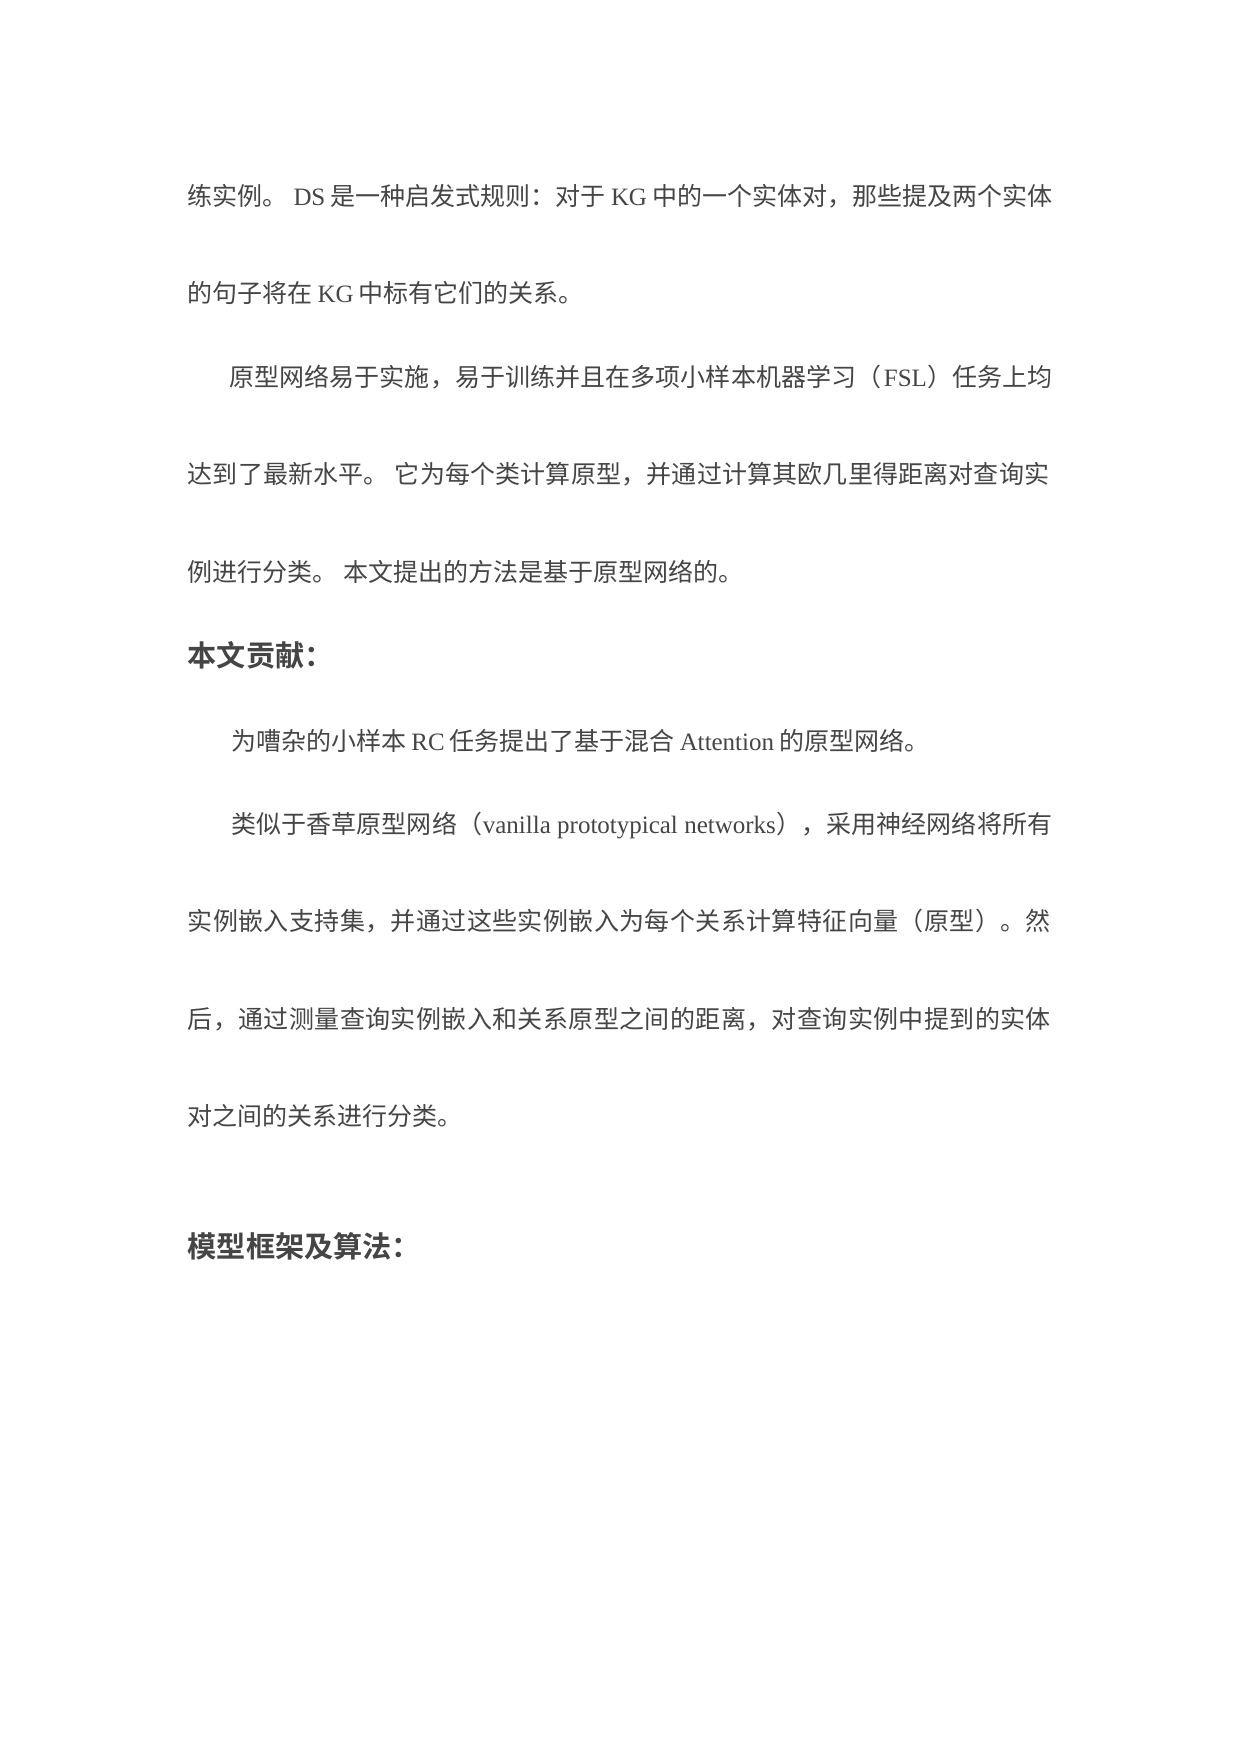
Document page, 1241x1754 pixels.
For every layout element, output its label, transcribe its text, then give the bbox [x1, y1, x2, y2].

text 模型框架及算法： [187, 1212, 1053, 1277]
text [187, 162, 1053, 324]
text 本文贡献： [187, 621, 1053, 686]
text 为嘈杂的小样本RC任务提出了基于混合Attention的原型网络。 [187, 707, 1053, 772]
text 原型网络易于实施，易于训练并且在多项小样本机器学习（FSL）任务上均达到了最新水平。 它为每个类计算原型，并通过计算其欧几里得距离对查询实例进行分类。 本文提出的方法是基于原型网络的。 [187, 343, 1053, 603]
text 类似于香草原型网络（vanilla prototypical networks），采用神经网络将所有实例嵌入支持集，并通过这些实例嵌入为每个关系计算特征向量（原型）。然后，通过测量查询实例嵌入和关系原型之间的距离，对查询实例中提到的实体对之间的关​​系进行分类。 [187, 790, 1053, 1147]
